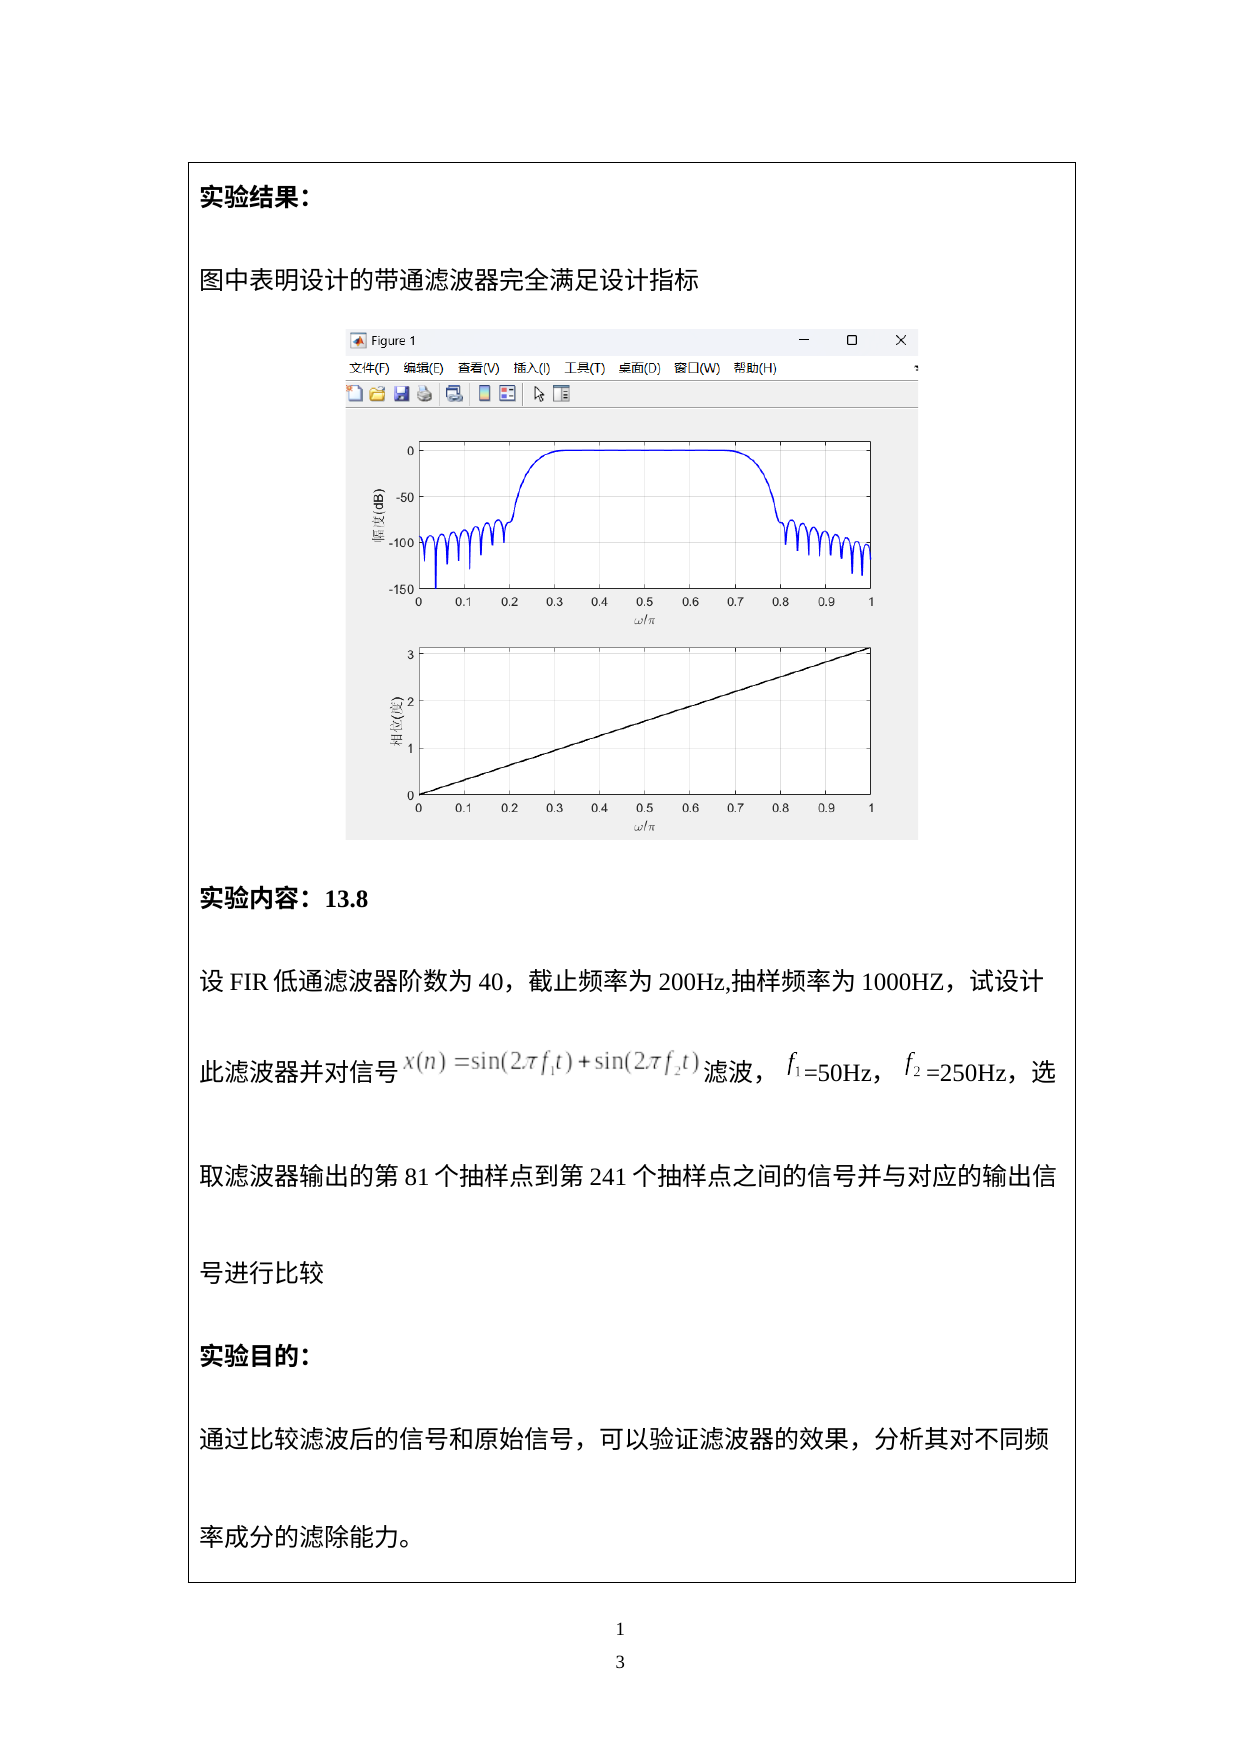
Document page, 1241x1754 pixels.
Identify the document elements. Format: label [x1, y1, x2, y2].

picture [345, 329, 919, 840]
table_cell [189, 163, 1075, 1582]
